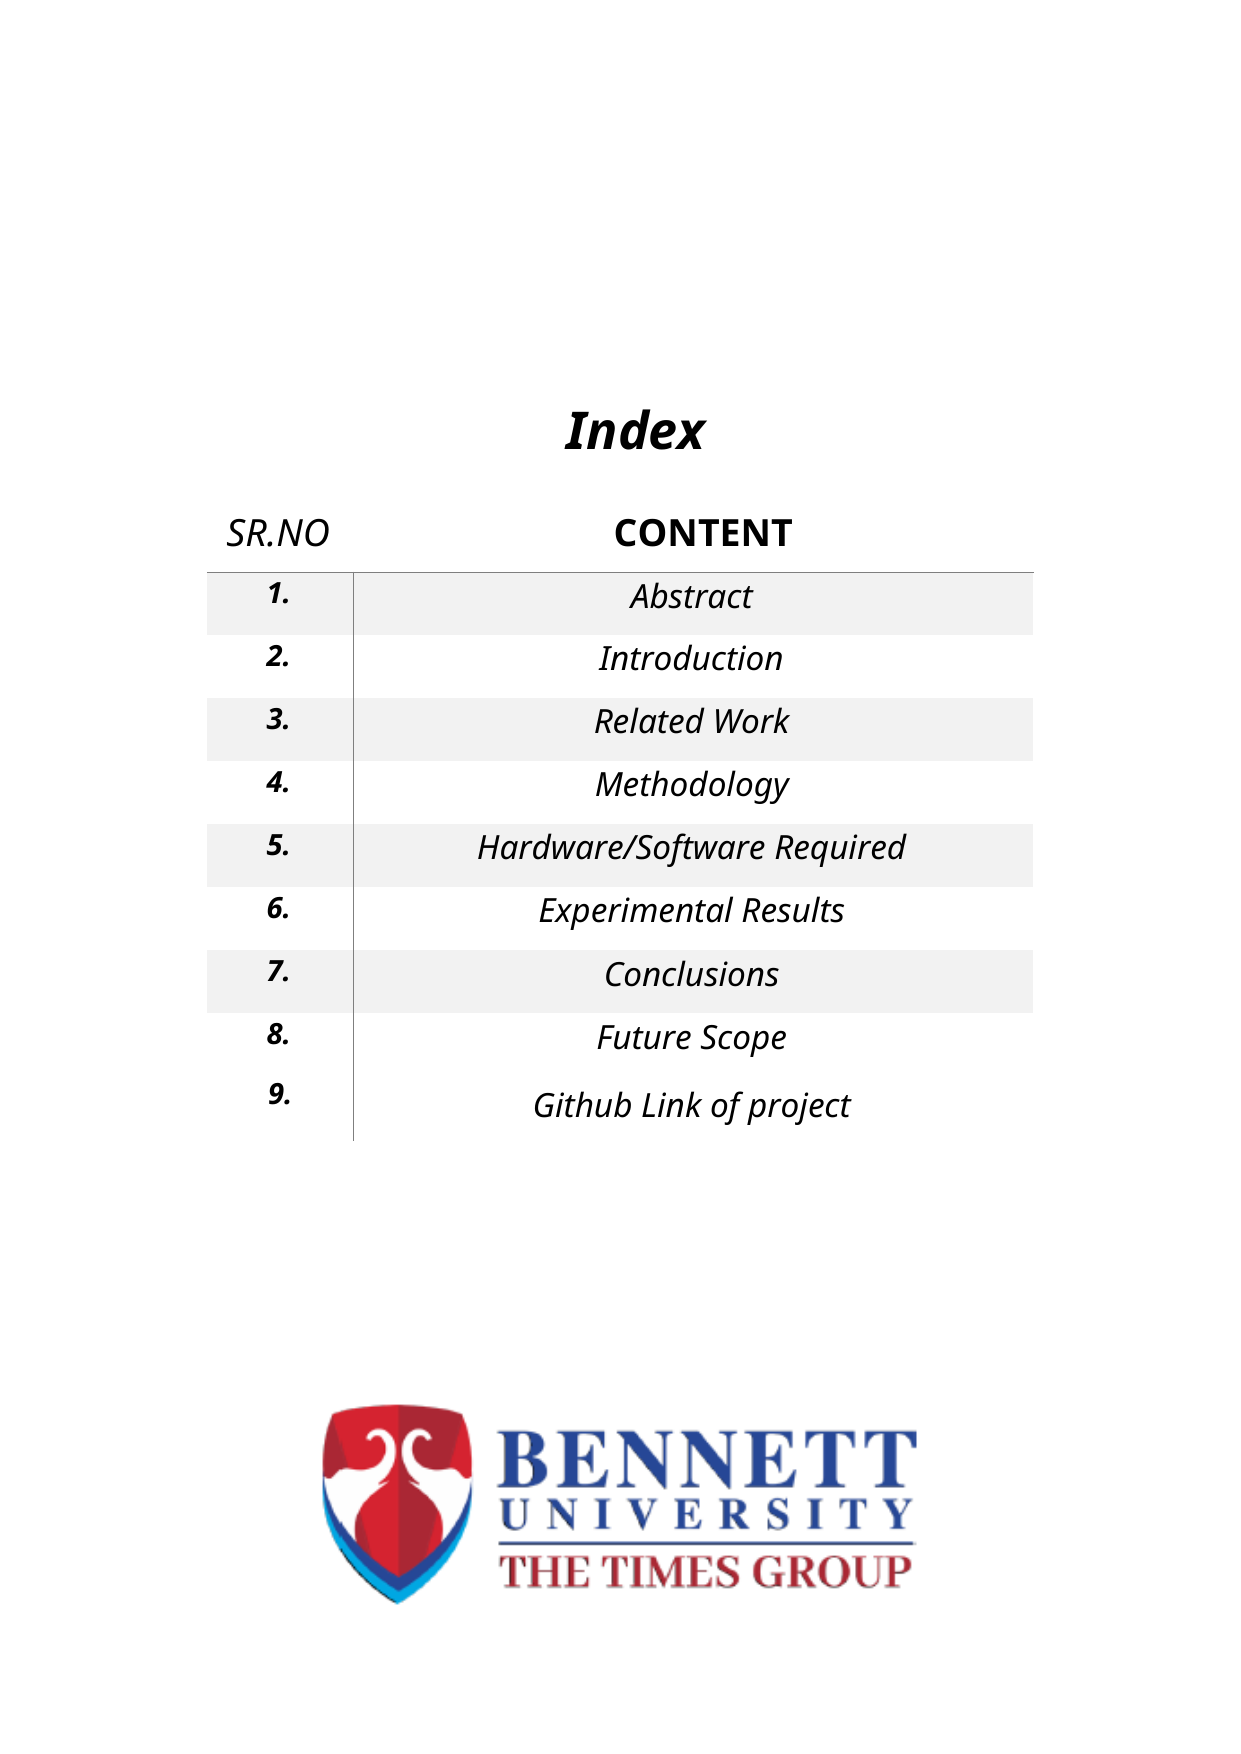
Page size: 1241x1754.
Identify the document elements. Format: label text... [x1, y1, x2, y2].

table_cell Introduction [354, 635, 1033, 698]
table_cell 4. [207, 761, 353, 824]
table_cell 5. [207, 824, 353, 887]
text Index [187, 393, 1090, 464]
table_cell 6. [207, 887, 353, 950]
table_cell Abstract [354, 573, 1033, 635]
table_header Content [353, 506, 1033, 572]
table_cell 7. [207, 950, 353, 1013]
table_cell Methodology [354, 761, 1033, 824]
picture [298, 1381, 942, 1655]
table_cell Conclusions [354, 950, 1033, 1013]
table_cell Future Scope Github Link of project [354, 1014, 1033, 1141]
table_cell 1. [207, 573, 353, 635]
table_header Sr.No [207, 506, 353, 572]
table_cell 8. 9. [207, 1014, 353, 1141]
table_cell Experimental Results [354, 887, 1033, 950]
table_cell 2. [207, 635, 353, 698]
table_cell Related Work [354, 698, 1033, 761]
table_cell Hardware/Software Required [354, 824, 1033, 887]
table_cell 3. [207, 698, 353, 761]
